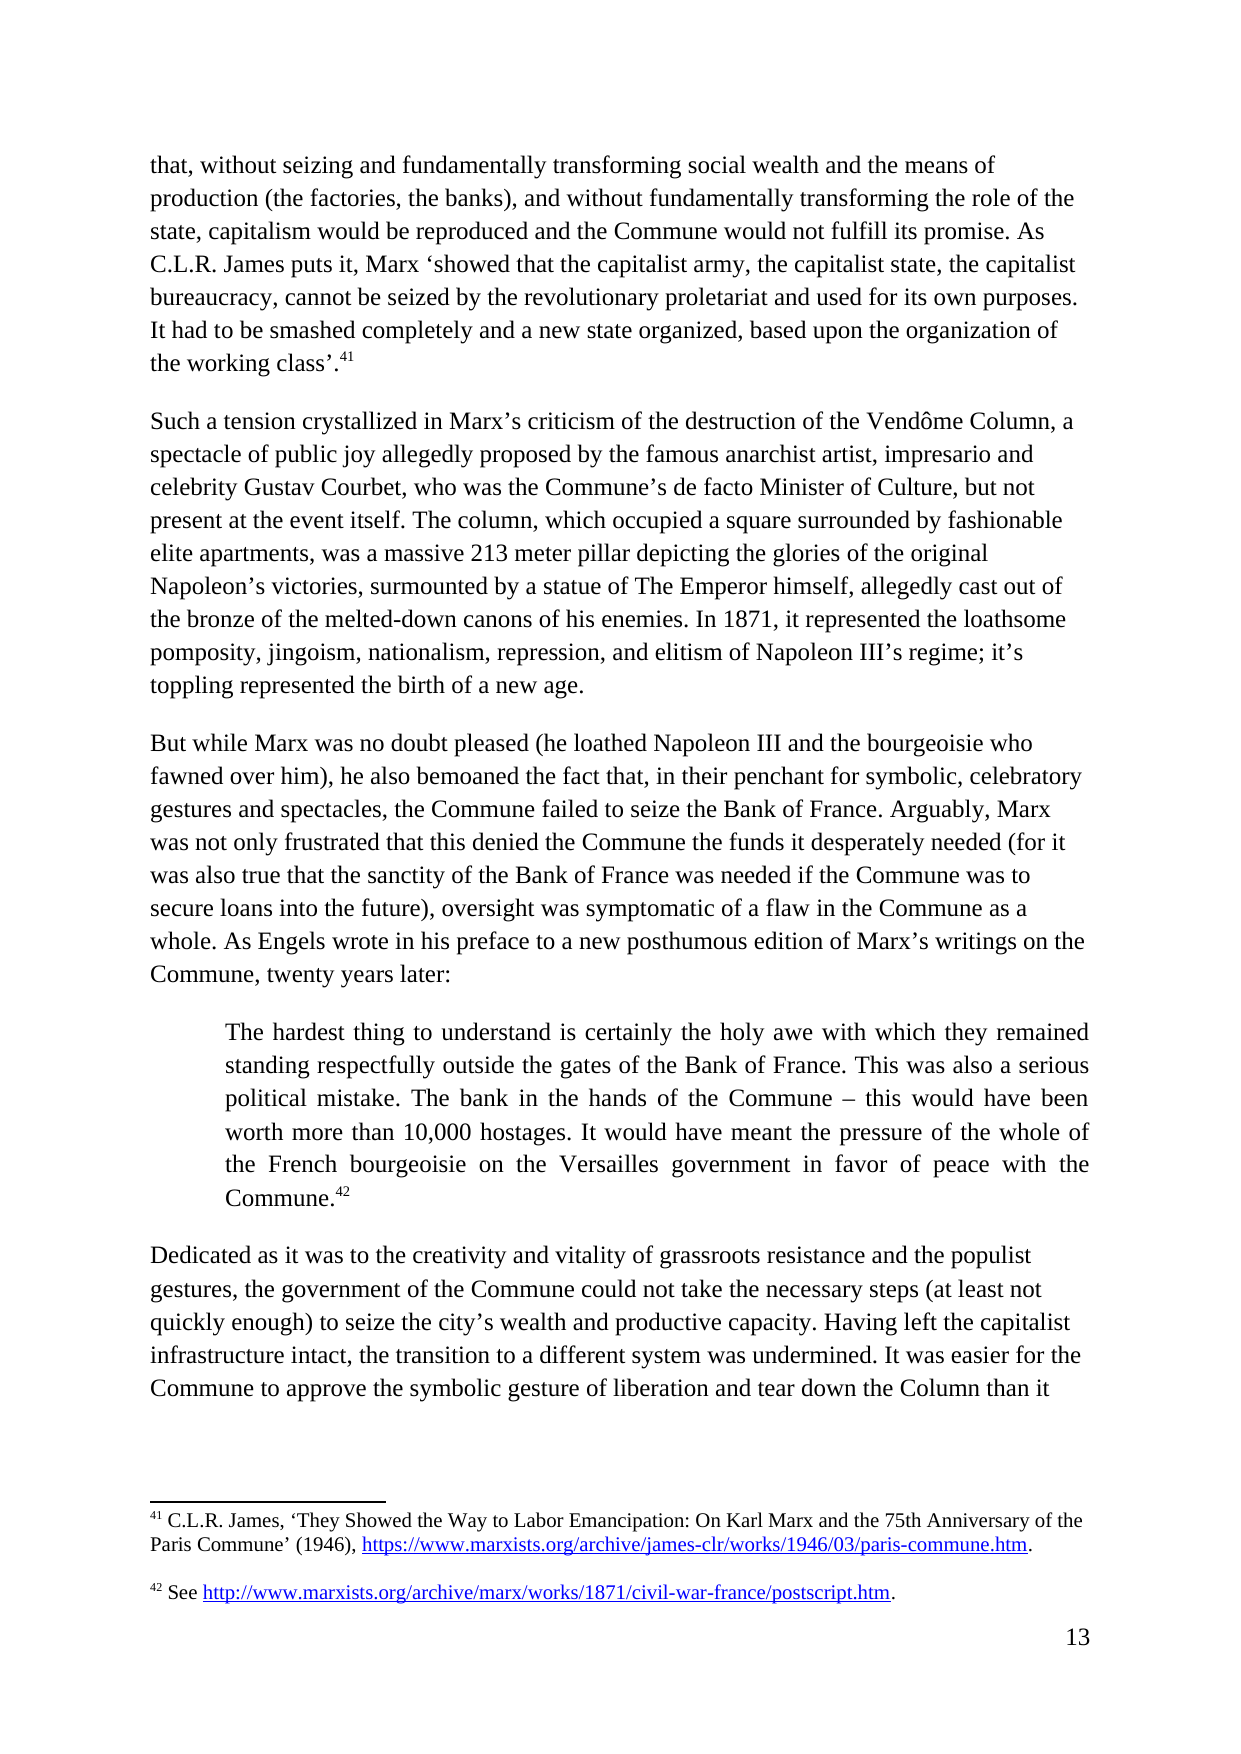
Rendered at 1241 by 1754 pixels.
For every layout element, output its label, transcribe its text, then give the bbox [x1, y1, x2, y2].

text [150, 1241, 1090, 1401]
text The hardest thing to understand is certainly the holy awe with which they remained standing respectfully outside the gates of the Bank of France. This was also a serious political mistake. The bank in the hands of the Commune – this would have been worth more than 10,000 hostages. It would have meant the pressure of the whole of the French bourgeoisie on the Versailles government in favor of peace with the Commune. [225, 1017, 1090, 1211]
text Such a tension crystallized in Marx’s criticism of the destruction of the Vendôme Column, a spectacle of public joy allegedly proposed by the famous anarchist artist, impresario and celebrity Gustav Courbet, who was the Commune’s de facto Minister of Culture, but not present at the event itself. The column, which occupied a square surrounded by fashionable elite apartments, was a massive 213 meter pillar depicting the glories of the original Napoleon’s victories, surmounted by a statue of The Emperor himself, allegedly cast out of the bronze of the melted-down canons of his enemies. In 1871, it represented the loathsome pomposity, jingoism, nationalism, repression, and elitism of Napoleon III’s regime; it’s toppling represented the birth of a new age. [150, 406, 1090, 699]
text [150, 150, 1090, 377]
text But while Marx was no doubt pleased (he loathed Napoleon III and the bourgeoisie who fawned over him), he also bemoaned the fact that, in their penchant for symbolic, celebratory gestures and spectacles, the Commune failed to seize the Bank of France. Arguably, Marx was not only frustrated that this denied the Commune the funds it desperately needed (for it was also true that the sanctity of the Bank of France was needed if the Commune was to secure loans into the future), oversight was symptomatic of a flaw in the Commune as a whole. As Engels wrote in his preface to a new posthumous edition of Marx’s writings on the Commune, twenty years later: [150, 728, 1090, 988]
